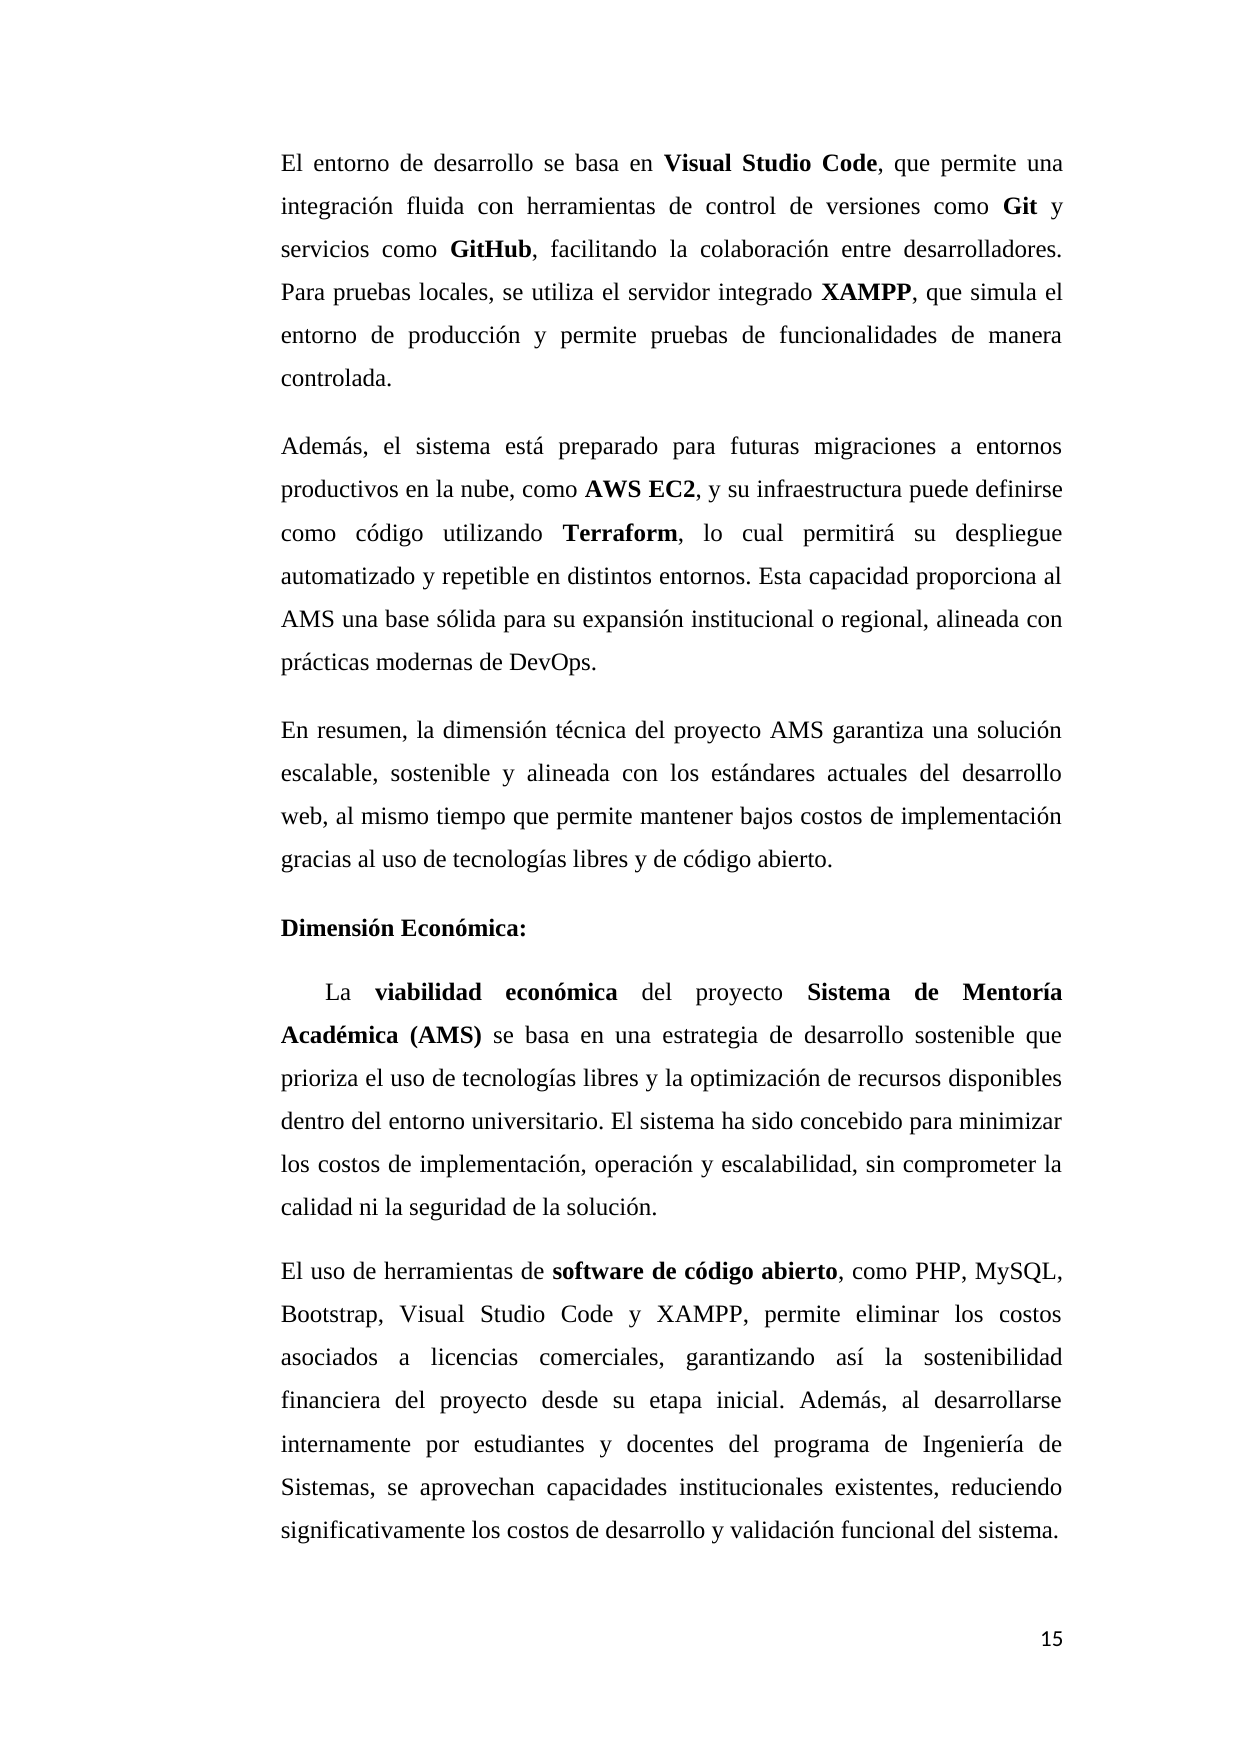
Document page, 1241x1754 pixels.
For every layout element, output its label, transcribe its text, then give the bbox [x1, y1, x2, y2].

text El entorno de desarrollo se basa en Visual Studio Code, que permite una integración fluida con herramientas de control de versiones como Git y servicios como GitHub, facilitando la colaboración entre desarrolladores. Para pruebas locales, se utiliza el servidor integrado XAMPP, que simula el entorno de producción y permite pruebas de funcionalidades de manera controlada. [281, 148, 1063, 392]
text Además, el sistema está preparado para futuras migraciones a entornos productivos en la nube, como AWS EC2, y su infraestructura puede definirse como código utilizando Terraform, lo cual permitirá su despliegue automatizado y repetible en distintos entornos. Esta capacidad proporciona al AMS una base sólida para su expansión institucional o regional, alineada con prácticas modernas de DevOps. [281, 431, 1063, 676]
text El uso de herramientas de software de código abierto, como PHP, MySQL, Bootstrap, Visual Studio Code y XAMPP, permite eliminar los costos asociados a licencias comerciales, garantizando así la sostenibilidad financiera del proyecto desde su etapa inicial. Además, al desarrollarse internamente por estudiantes y docentes del programa de Ingeniería de Sistemas, se aprovechan capacidades institucionales existentes, reduciendo significativamente los costos de desarrollo y validación funcional del sistema. [281, 1256, 1063, 1544]
text Dimensión Económica: [281, 913, 1063, 941]
text En resumen, la dimensión técnica del proyecto AMS garantiza una solución escalable, sostenible y alineada con los estándares actuales del desarrollo web, al mismo tiempo que permite mantener bajos costos de implementación gracias al uso de tecnologías libres y de código abierto. [281, 715, 1063, 873]
text La viabilidad económica del proyecto Sistema de Mentoría Académica (AMS) se basa en una estrategia de desarrollo sostenible que prioriza el uso de tecnologías libres y la optimización de recursos disponibles dentro del entorno universitario. El sistema ha sido concebido para minimizar los costos de implementación, operación y escalabilidad, sin comprometer la calidad ni la seguridad de la solución. [281, 977, 1063, 1221]
